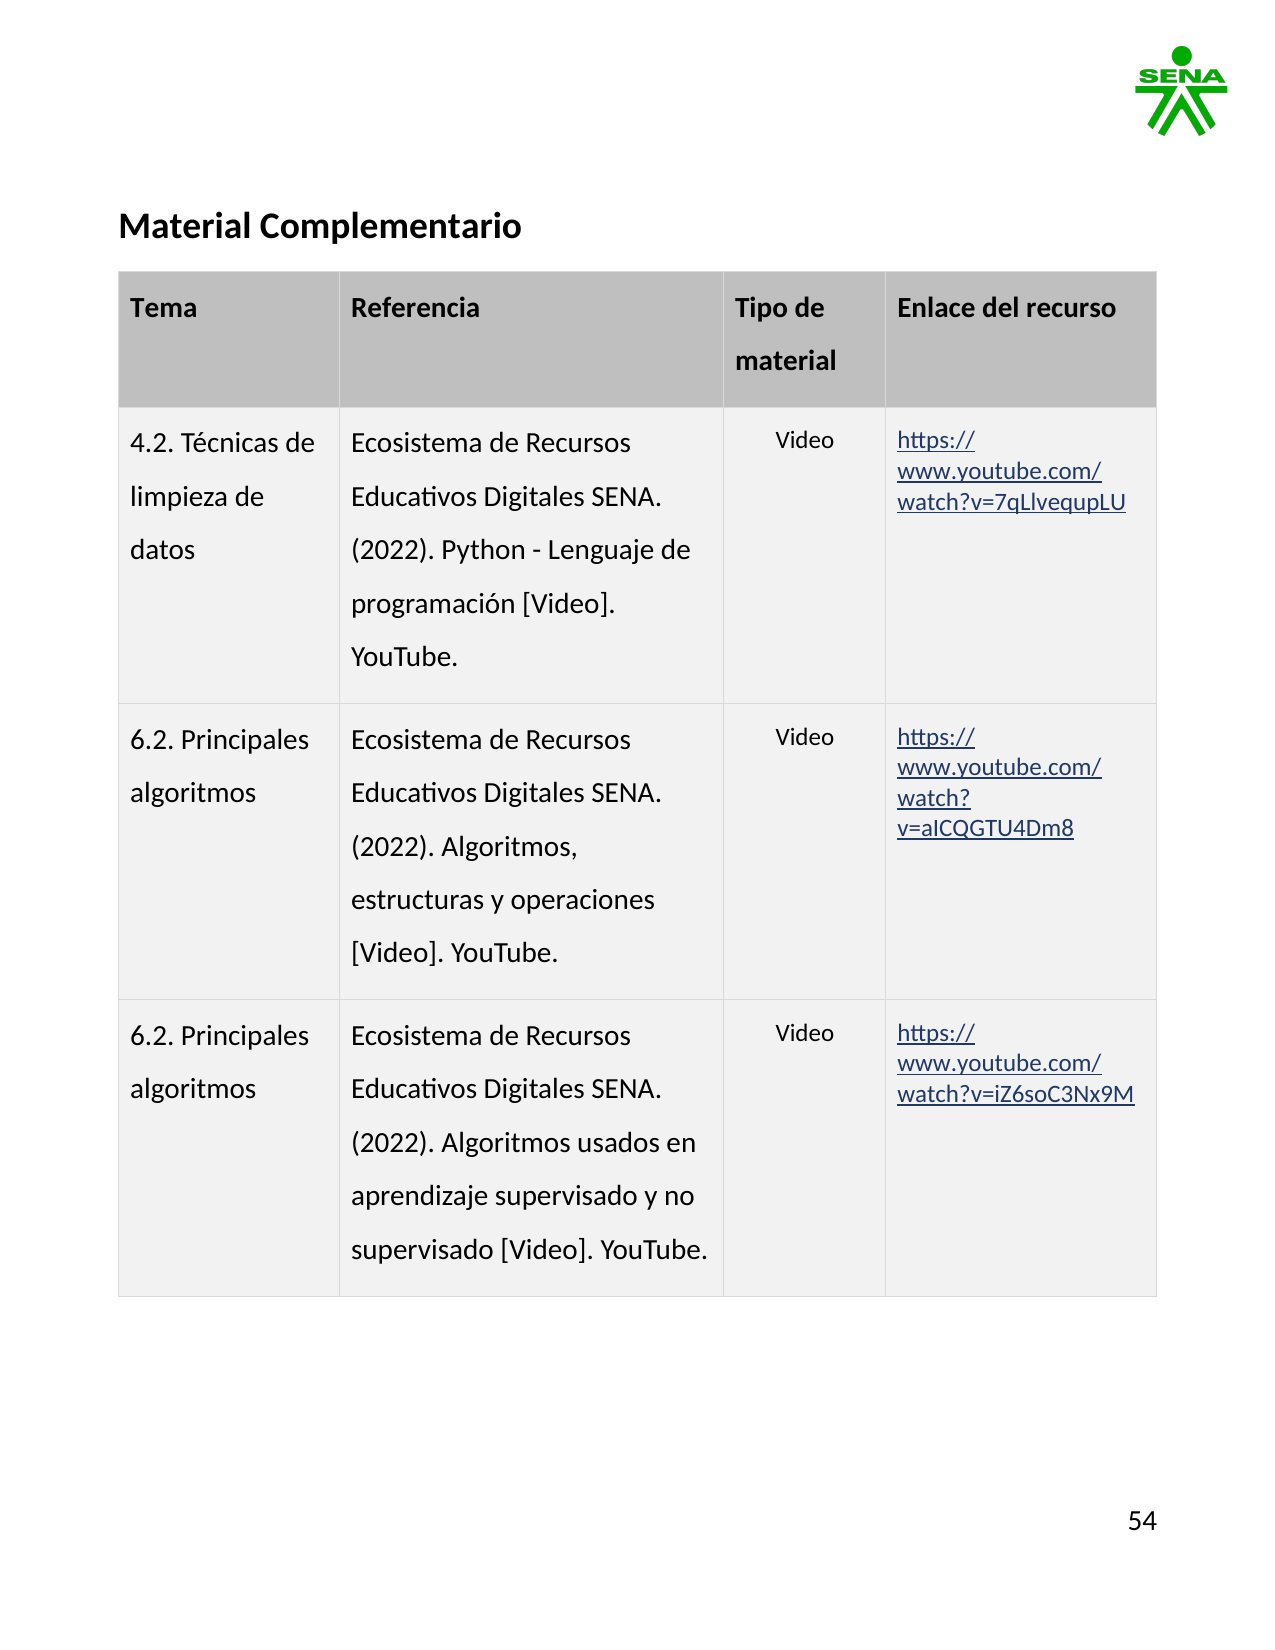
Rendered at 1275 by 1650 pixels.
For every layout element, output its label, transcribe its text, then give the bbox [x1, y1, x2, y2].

table_cell Video [724, 1000, 885, 1296]
table_cell 4.2. Técnicas de limpieza de datos [119, 408, 339, 703]
table_cell https://www.youtube.com/watch?v=7qLlvequpLU [886, 408, 1156, 703]
table_cell 6.2. Principales algoritmos [119, 1000, 339, 1296]
table_cell Ecosistema de Recursos Educativos Digitales SENA. (2022). Algoritmos usados en aprendizaje supervisado y no supervisado [Video]. YouTube. [340, 1000, 723, 1296]
table_cell https://www.youtube.com/watch?v=aICQGTU4Dm8 [886, 704, 1156, 999]
table_cell 6.2. Principales algoritmos [119, 704, 339, 999]
table_header Tema [119, 272, 339, 407]
text Material Complementario [118, 202, 1157, 248]
table_cell Video [724, 408, 885, 703]
table_header Enlace del recurso [886, 272, 1156, 407]
table_cell Ecosistema de Recursos Educativos Digitales SENA. (2022). Python - Lenguaje de programación [Video]. YouTube. [340, 408, 723, 703]
table_cell Ecosistema de Recursos Educativos Digitales SENA. (2022). Algoritmos, estructuras y operaciones [Video]. YouTube. [340, 704, 723, 999]
table_header Tipo de material [724, 272, 885, 407]
table_cell https://www.youtube.com/watch?v=iZ6soC3Nx9M [886, 1000, 1156, 1296]
table_header Referencia [340, 272, 723, 407]
table_cell Video [724, 704, 885, 999]
picture [1135, 46, 1228, 136]
